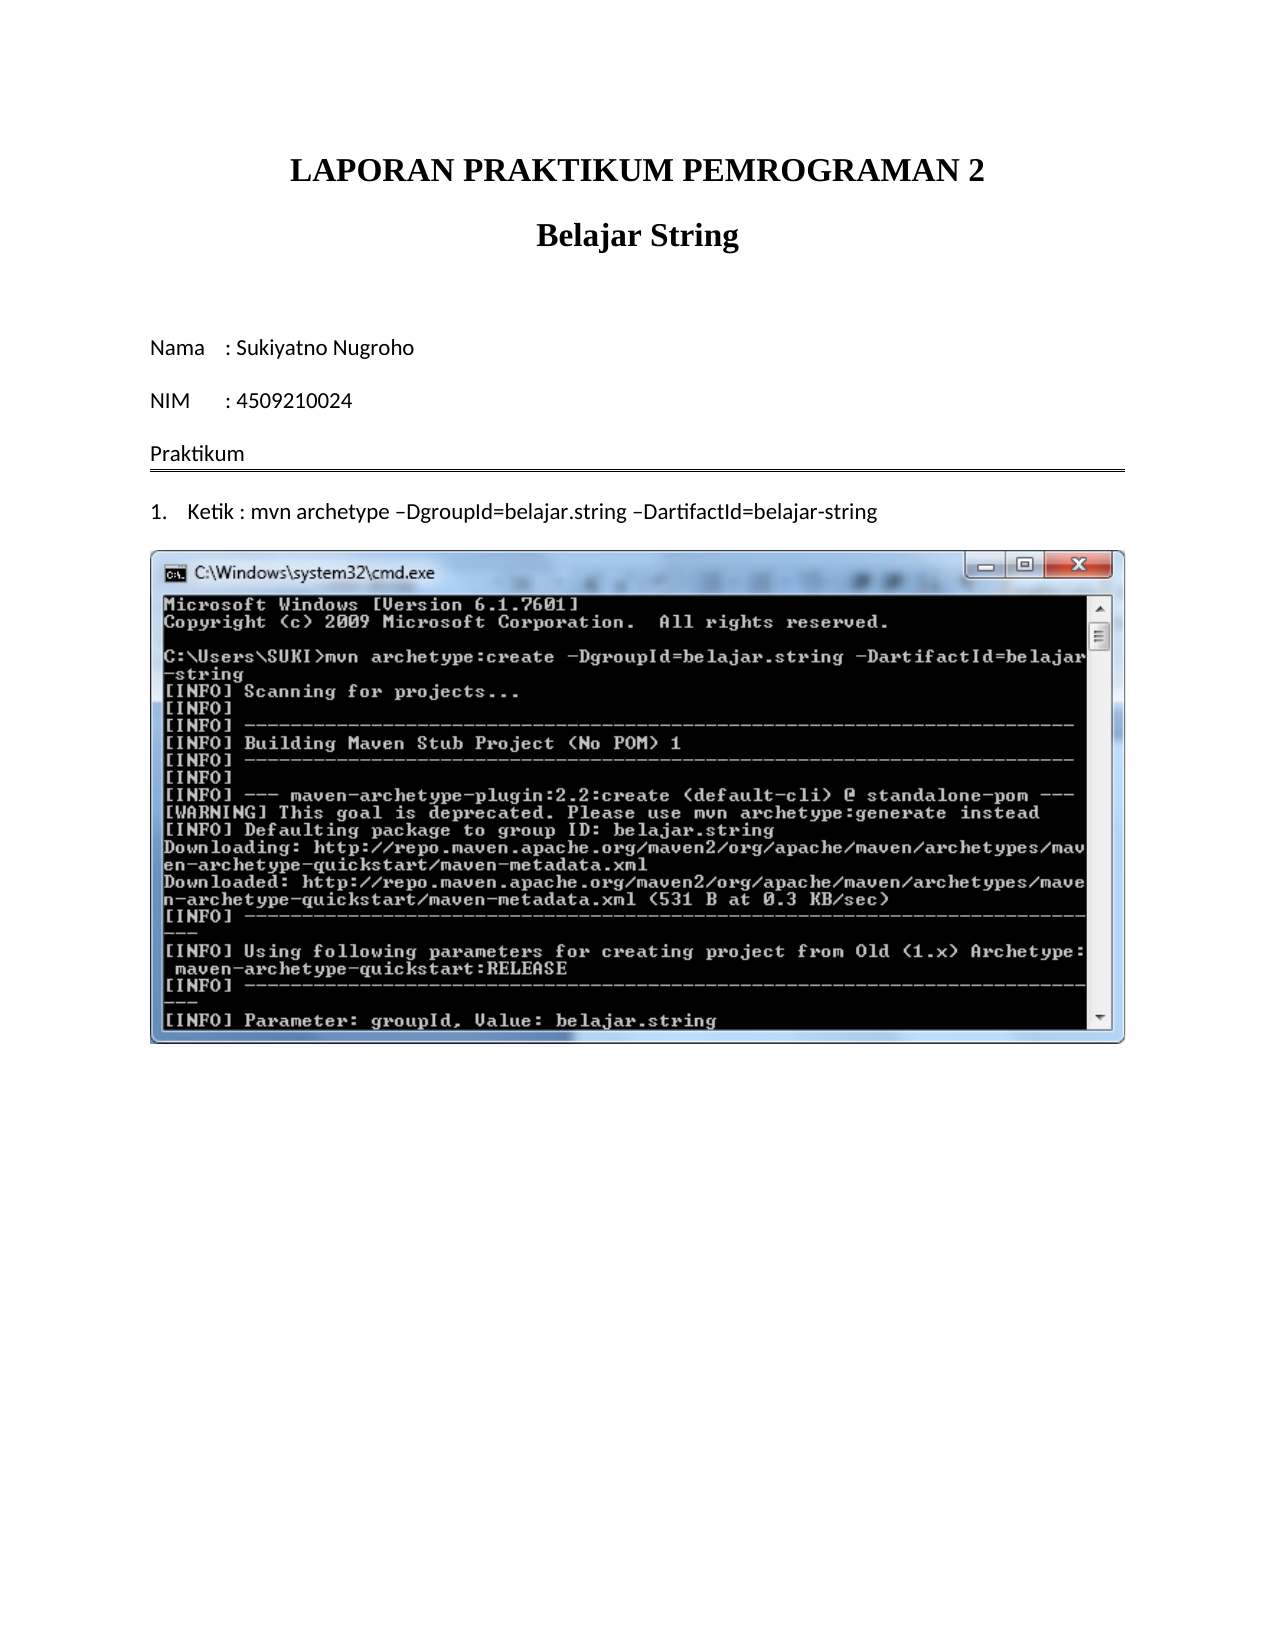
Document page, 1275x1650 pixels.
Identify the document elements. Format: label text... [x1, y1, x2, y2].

list Ketik : mvn archetype –DgroupId=belajar.string –DartifactId=belajar-string [150, 497, 1125, 525]
text NIM : 4509210024 [150, 386, 1125, 414]
picture [150, 550, 1125, 1044]
text Nama : Sukiyatno Nugroho [150, 333, 1125, 361]
text LAPORAN PRAKTIKUM PEMROGRAMAN 2 [150, 150, 1125, 188]
text Belajar String [150, 215, 1125, 253]
text Praktikum [150, 439, 1125, 469]
